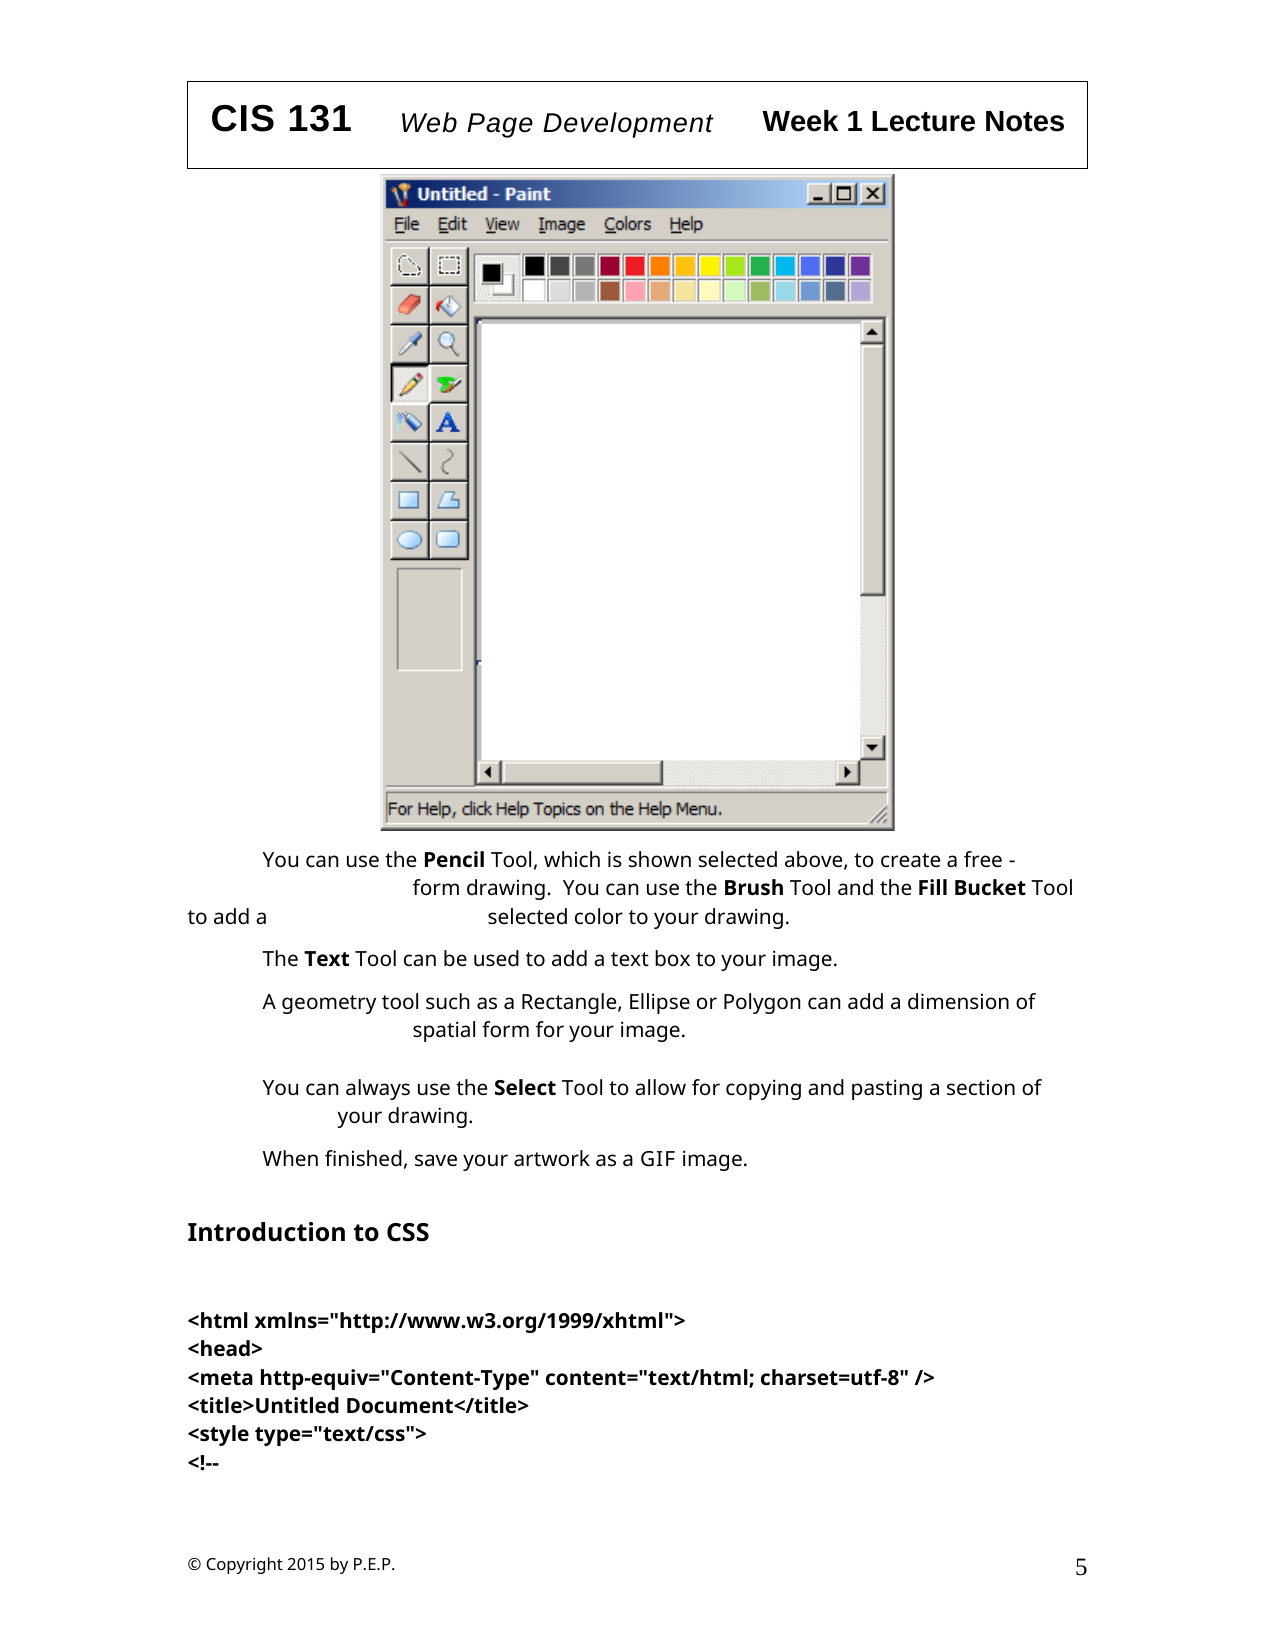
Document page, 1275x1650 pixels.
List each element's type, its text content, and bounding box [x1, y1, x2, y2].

text Introduction to CSS [187, 1215, 1087, 1249]
picture [380, 174, 895, 831]
text When finished, save your artwork as a GIF image. [187, 1144, 1087, 1172]
text A geometry tool such as a Rectangle, Ellipse or Polygon can add a dimension of spatial form for your image. [187, 987, 1087, 1044]
text You can always use the Select Tool to allow for copying and pasting a section of your drawing. [187, 1073, 1087, 1129]
text <meta http-equiv="Content-Type" content="text/html; charset=utf-8" /> [187, 1363, 1087, 1391]
text <head> [187, 1334, 1087, 1363]
text The Text Tool can be used to add a text box to your image. [187, 944, 1087, 973]
text You can use the Pencil Tool, which is shown selected above, to create a free - form drawing. You can use the Brush Tool and the Fill Bucket Tool to add a selected color to your drawing. [187, 845, 1087, 930]
text <title>Untitled Document</title> [187, 1391, 1087, 1419]
text <style type="text/css"> [187, 1419, 1087, 1448]
text <html xmlns="http://www.w3.org/1999/xhtml"> [187, 1306, 1087, 1334]
text <!-- [187, 1448, 1087, 1476]
